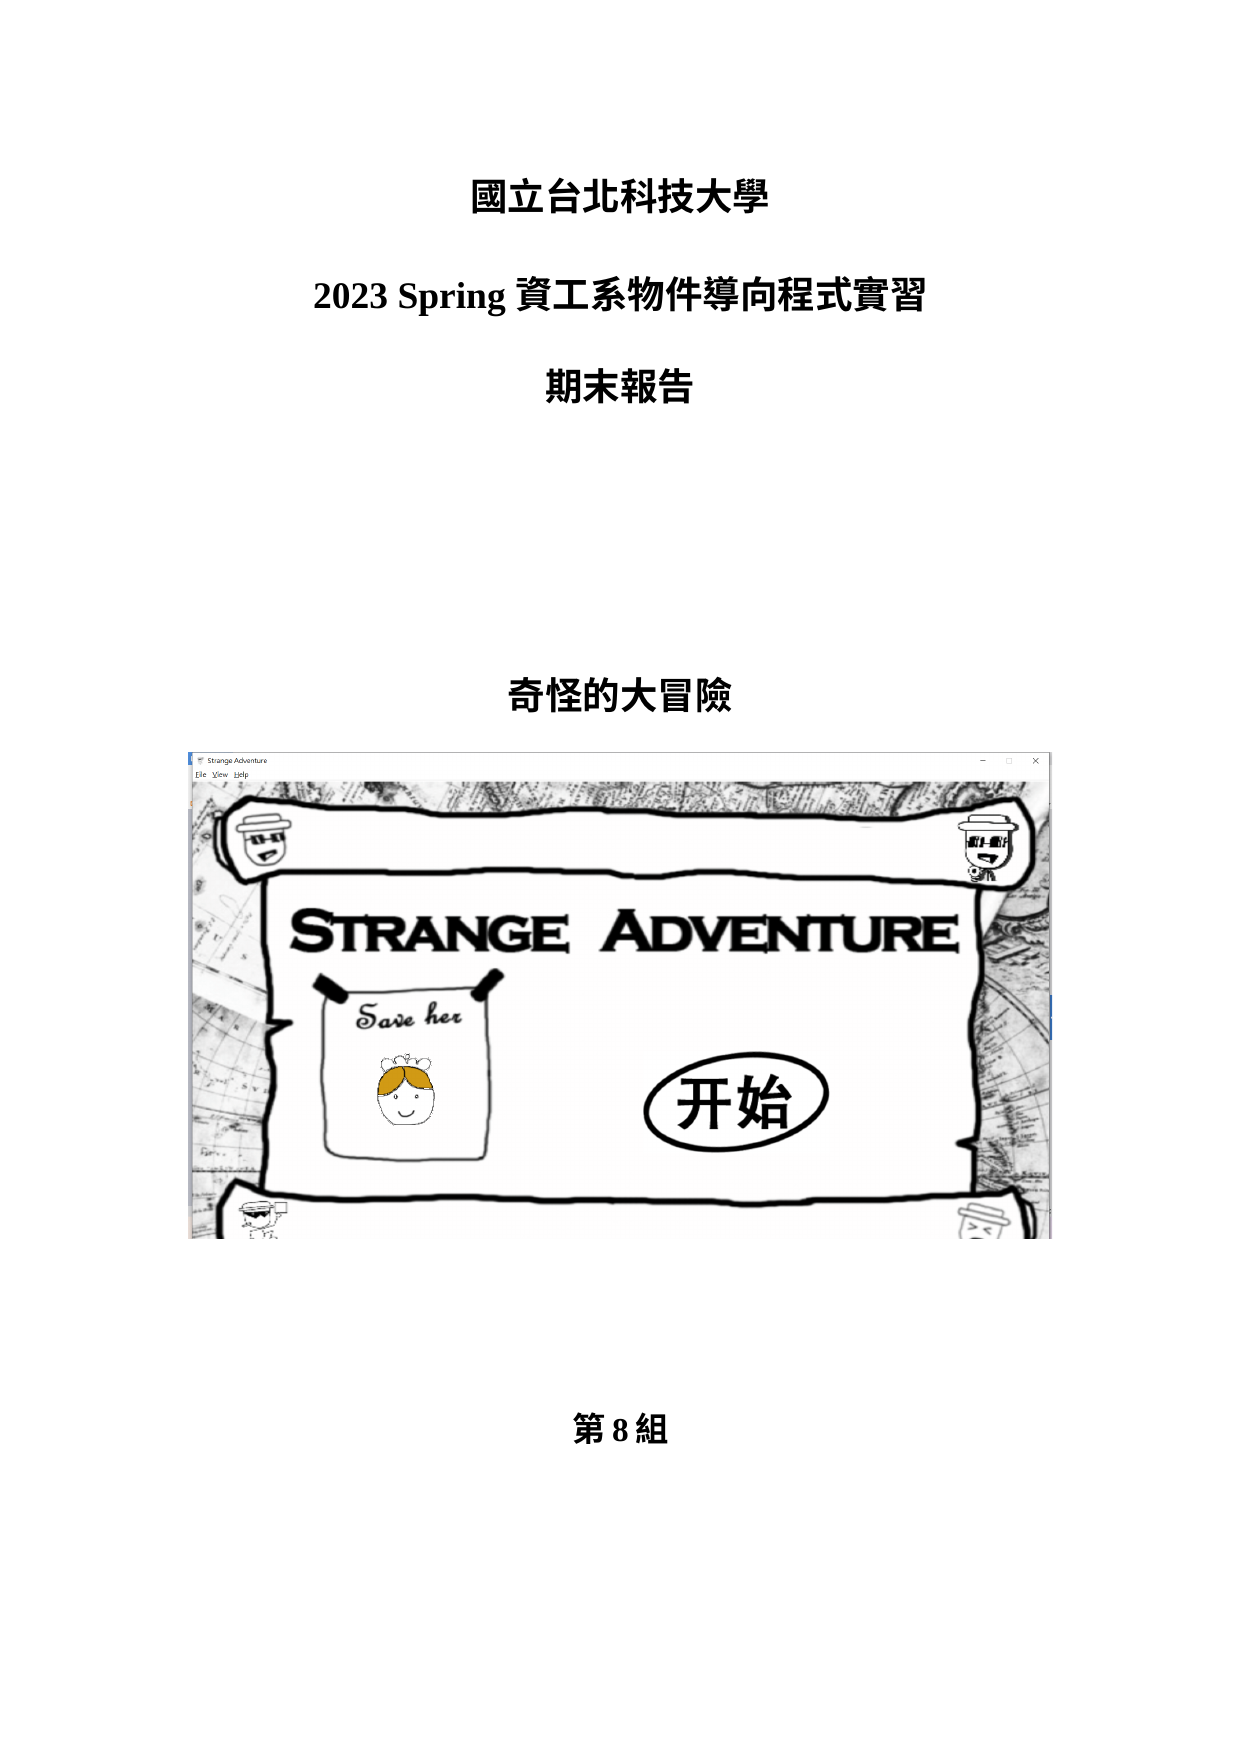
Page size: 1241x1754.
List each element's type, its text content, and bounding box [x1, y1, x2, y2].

text 期末報告 [187, 352, 1053, 465]
text 奇怪的大冒險 [187, 563, 1053, 726]
picture [188, 752, 1053, 1239]
text 國立台北科技大學 2023 Spring 資工系物件導向程式實習 [187, 162, 1053, 324]
text 第8組 [187, 1394, 1053, 1459]
